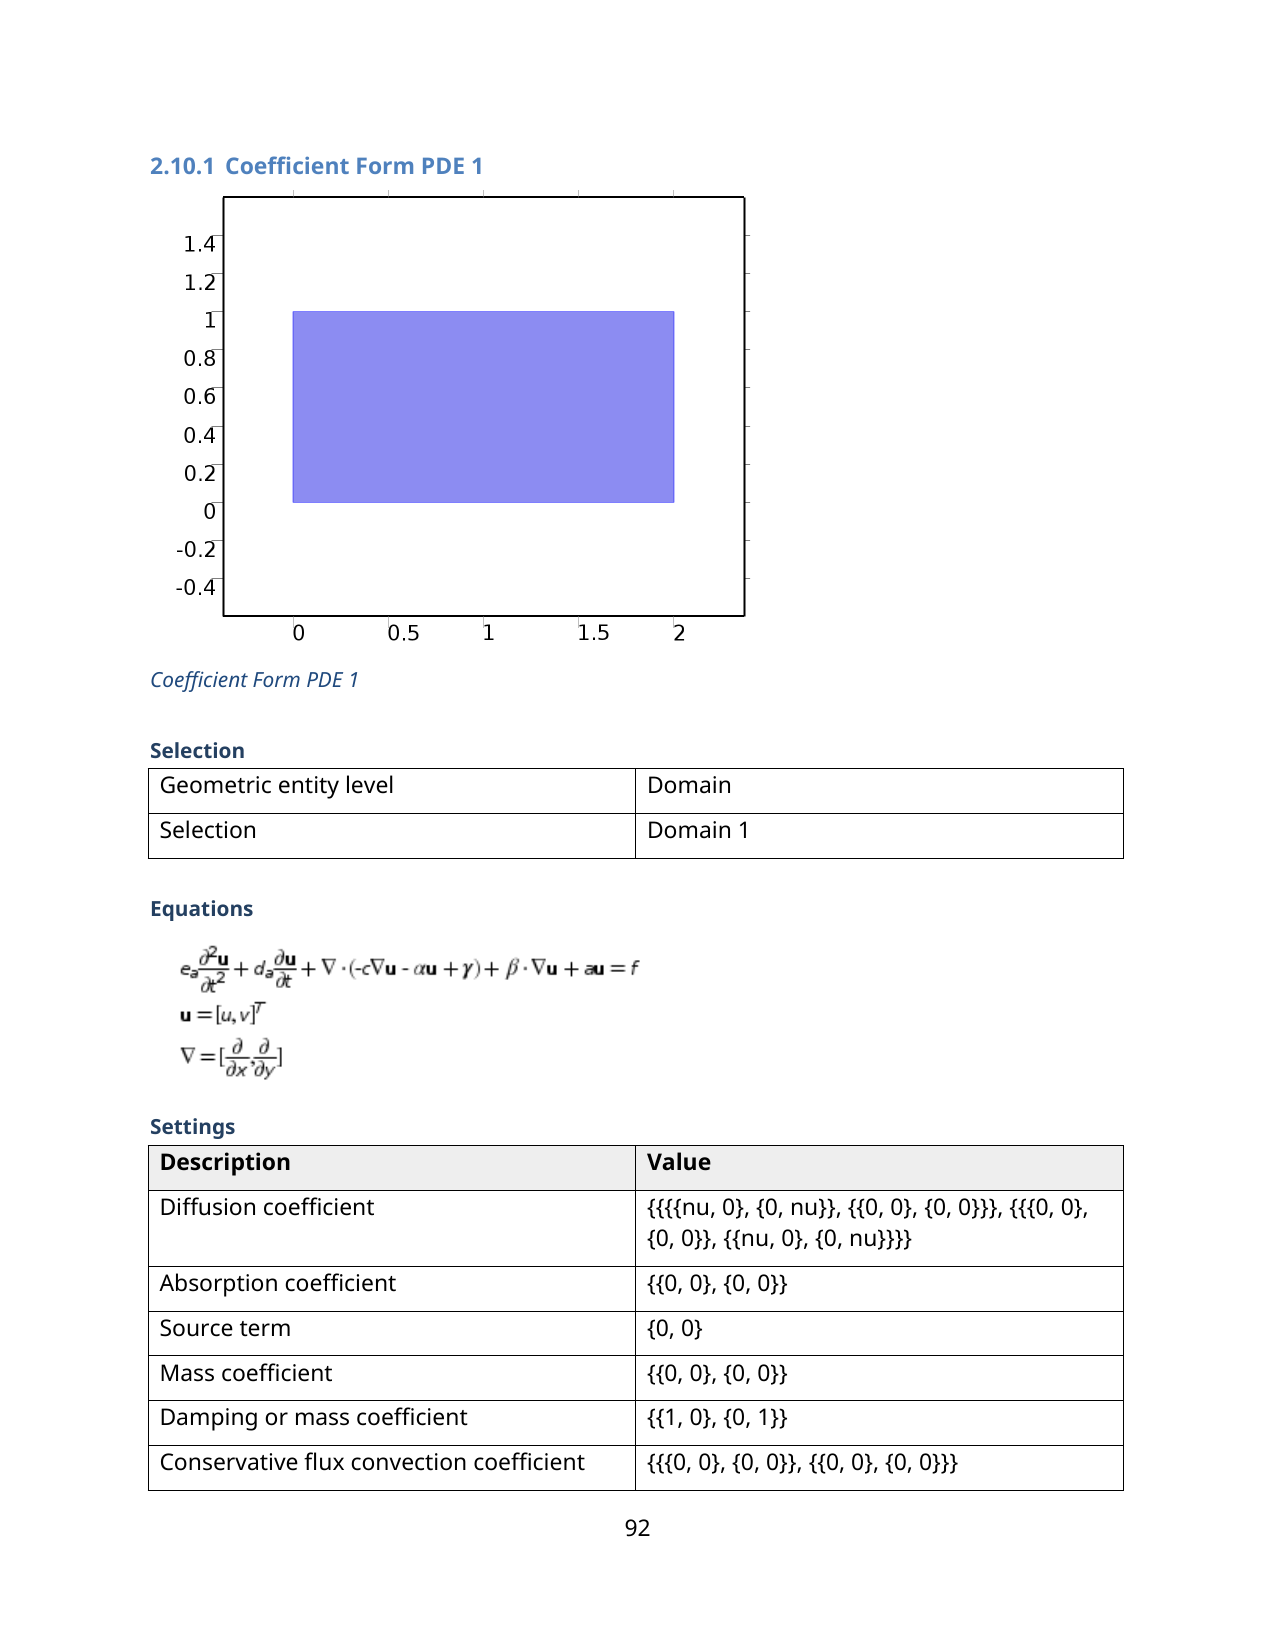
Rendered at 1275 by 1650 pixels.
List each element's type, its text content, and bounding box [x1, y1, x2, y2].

picture [178, 1000, 269, 1028]
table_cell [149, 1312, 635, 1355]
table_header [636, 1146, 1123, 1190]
text Coefficient Form PDE 1 [150, 666, 1125, 694]
picture [178, 943, 643, 996]
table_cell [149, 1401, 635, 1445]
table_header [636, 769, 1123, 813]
text Selection [150, 736, 1125, 764]
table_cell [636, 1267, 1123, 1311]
subtitle Coefficient Form PDE 1 [150, 150, 1125, 181]
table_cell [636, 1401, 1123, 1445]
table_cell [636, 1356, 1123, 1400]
picture [150, 190, 750, 641]
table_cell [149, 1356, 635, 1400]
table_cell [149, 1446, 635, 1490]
picture [178, 1035, 285, 1083]
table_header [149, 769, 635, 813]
text Settings [150, 1112, 1125, 1141]
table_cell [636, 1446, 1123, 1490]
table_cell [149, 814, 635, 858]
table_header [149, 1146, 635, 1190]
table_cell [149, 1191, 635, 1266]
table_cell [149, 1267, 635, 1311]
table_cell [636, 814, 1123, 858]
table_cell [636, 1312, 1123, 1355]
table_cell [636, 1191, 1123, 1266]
text Equations [150, 894, 1125, 923]
